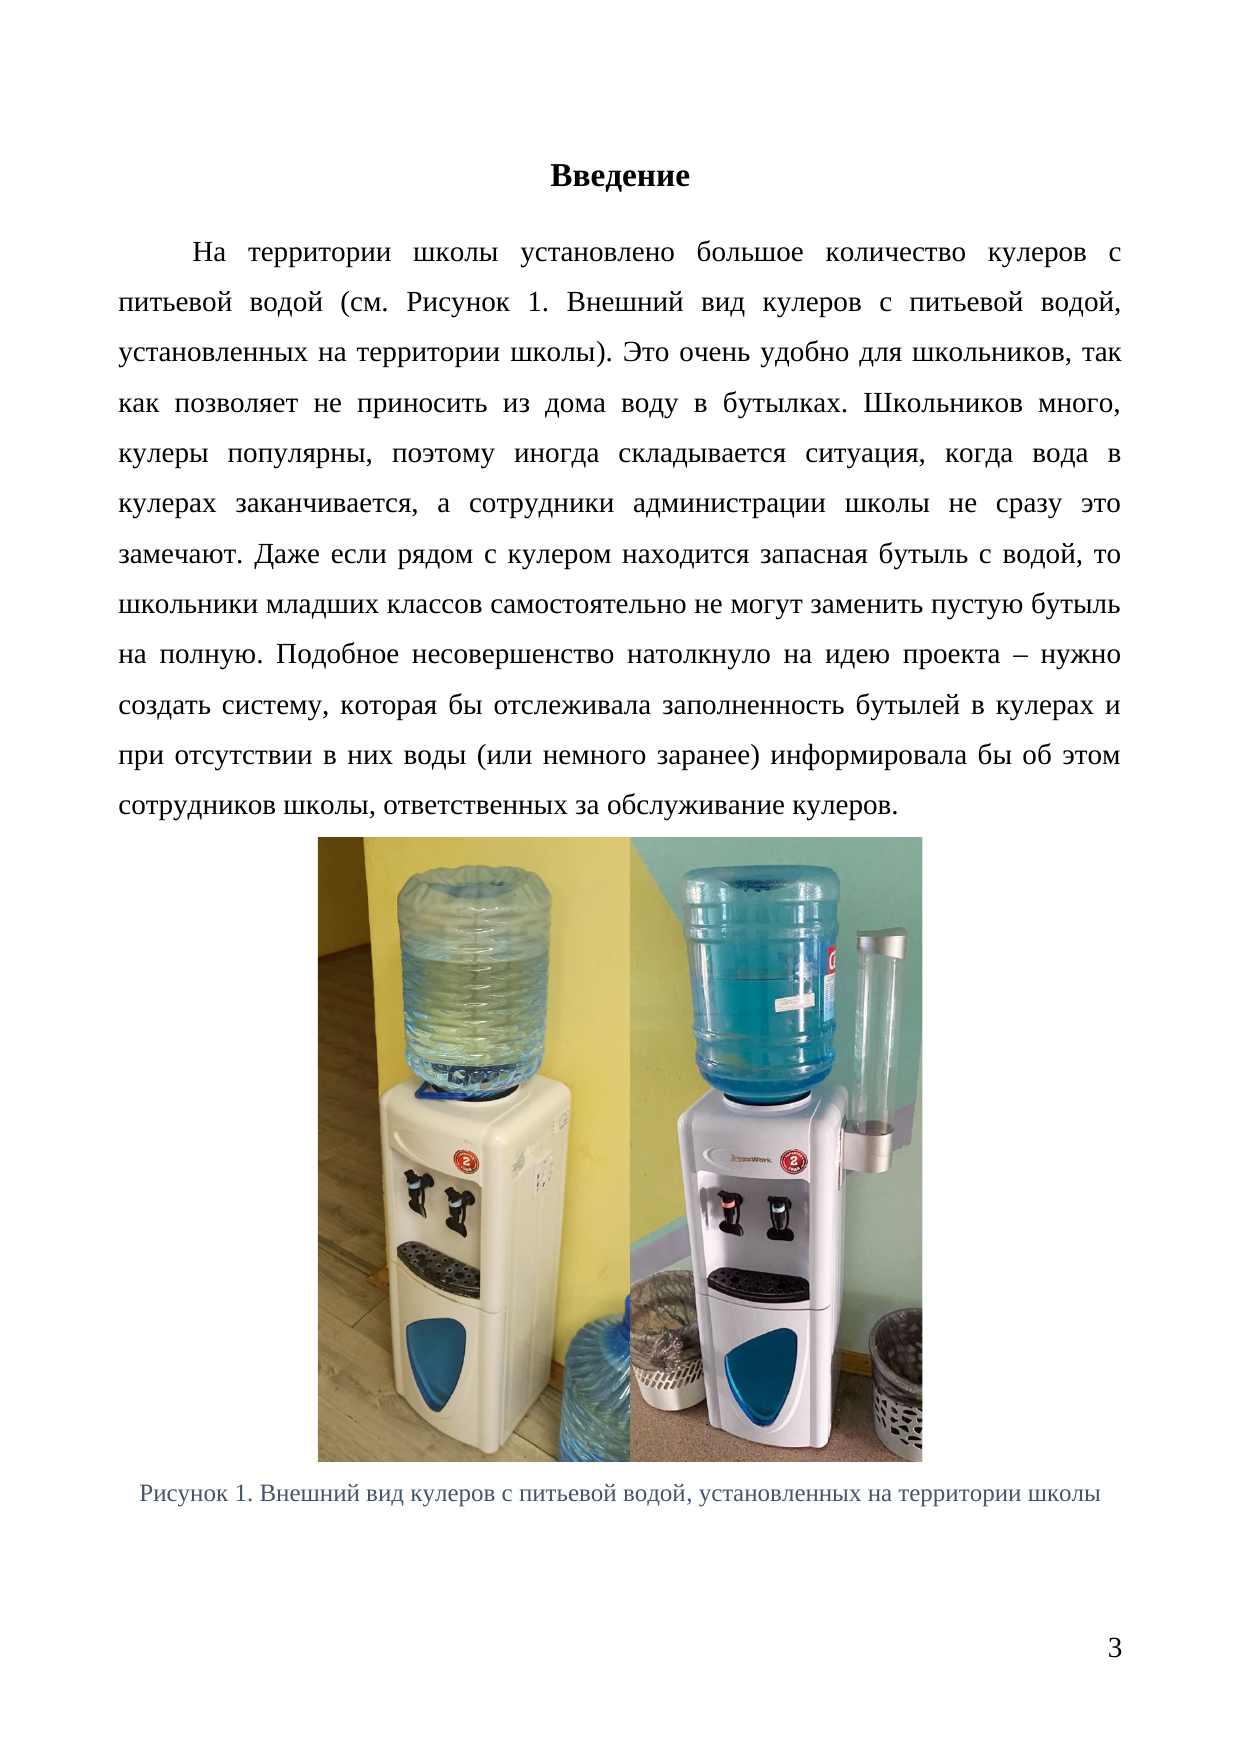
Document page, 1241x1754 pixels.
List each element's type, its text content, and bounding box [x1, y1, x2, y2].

text На территории школы установлено большое количество кулеров с питьевой водой (см. Рисунок 1. Внешний вид кулеров с питьевой водой, установленных на территории школы). Это очень удобно для школьников, так как позволяет не приносить из дома воду в бутылках. Школьников много, кулеры популярны, поэтому иногда складывается ситуация, когда вода в кулерах заканчивается, а сотрудники администрации школы не сразу это замечают. Даже если рядом с кулером находится запасная бутыль с водой, то школьники младших классов самостоятельно не могут заменить пустую бутыль на полную. Подобное несовершенство натолкнуло на идею проекта – нужно создать систему, которая бы отслеживала заполненность бутылей в кулерах и при отсутствии в них воды (или немного заранее) информировала бы об этом сотрудников школы, ответственных за обслуживание кулеров. [118, 234, 1122, 821]
picture [317, 837, 923, 1462]
text Рисунок 1. Внешний вид кулеров с питьевой водой, установленных на территории школы [118, 1478, 1122, 1507]
subtitle Введение [118, 156, 1122, 194]
